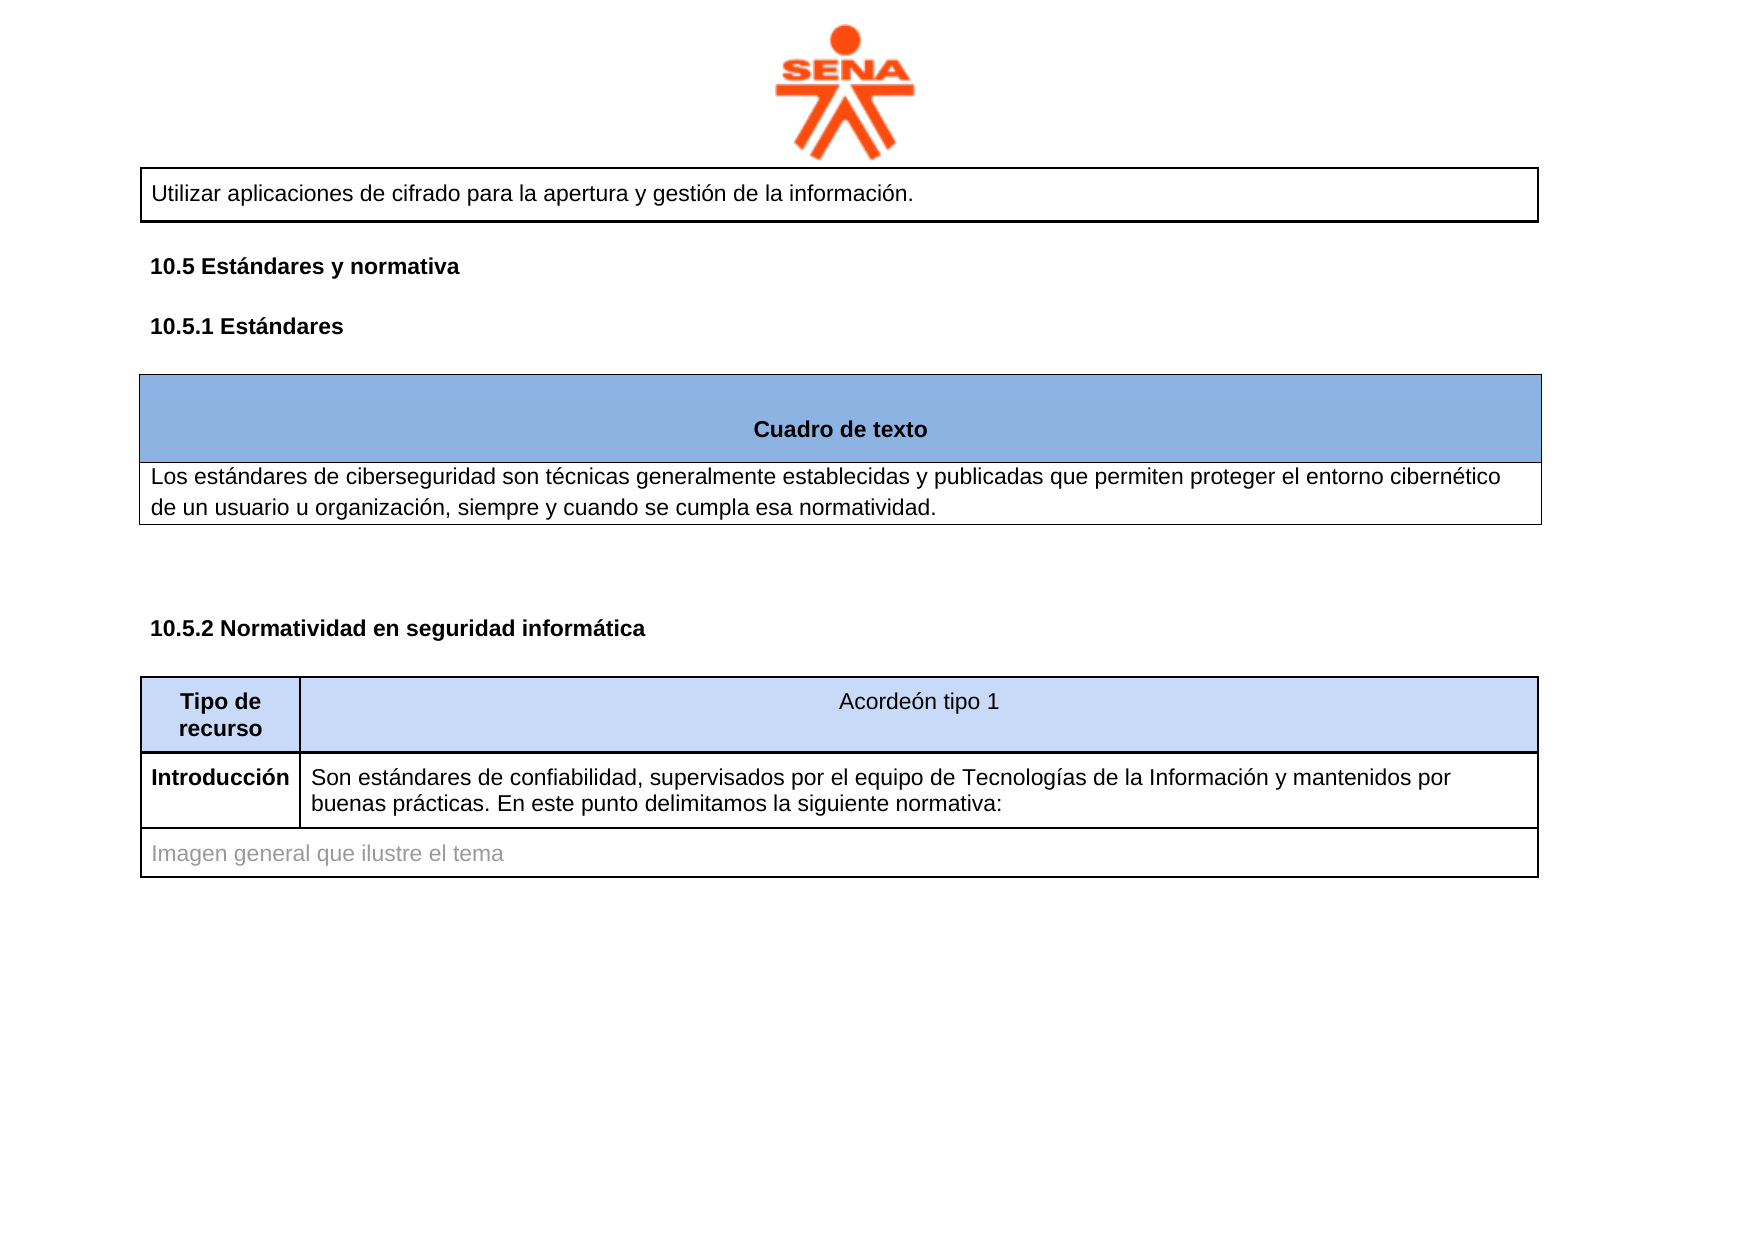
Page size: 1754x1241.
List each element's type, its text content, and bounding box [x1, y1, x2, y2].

table_header Tipo de recurso [142, 678, 299, 751]
text 10.5.1 Estándares [150, 313, 1604, 339]
table_header Acordeón tipo 1 [301, 678, 1537, 751]
table_cell Los estándares de ciberseguridad​ son técnicas generalmente establecidas y publicadas que permiten proteger el entorno cibernético de un usuario u organización, siempre y cuando se cumpla esa normatividad. [140, 463, 1541, 524]
table_header Cuadro de texto [140, 375, 1541, 462]
table_cell Introducción [142, 754, 299, 827]
text 10.5.2 Normatividad en seguridad informática [150, 615, 1604, 642]
table_cell Son estándares de confiabilidad, supervisados por el equipo de Tecnologías de la Información y mantenidos por buenas prácticas. En este punto delimitamos la siguiente normativa: [301, 754, 1537, 827]
picture [763, 15, 925, 167]
text 10.5 Estándares y normativa [150, 253, 1604, 279]
table_cell Utilizar aplicaciones de cifrado para la apertura y gestión de la información. [142, 169, 1537, 220]
table_cell Imagen general que ilustre el tema 220501086_i48 [142, 829, 1537, 876]
